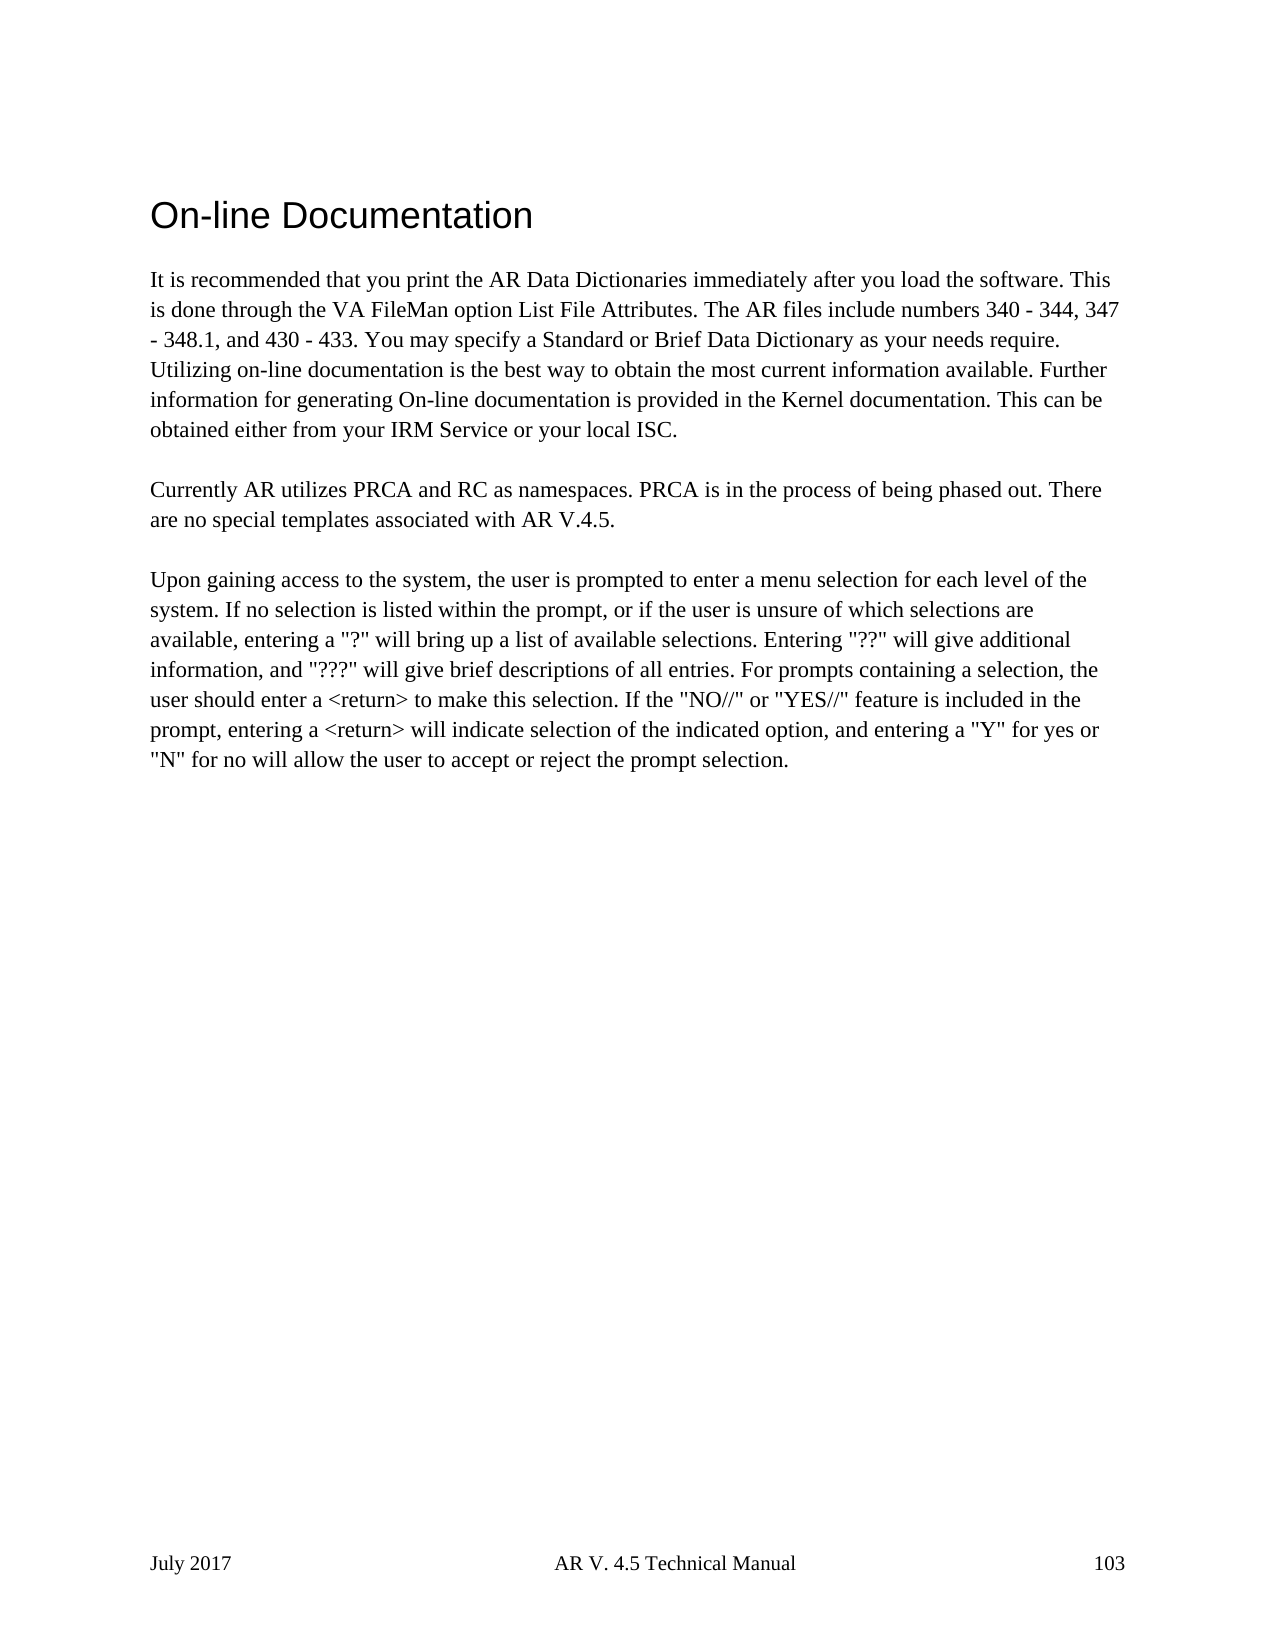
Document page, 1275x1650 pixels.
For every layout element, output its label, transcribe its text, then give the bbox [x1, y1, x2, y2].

text Upon gaining access to the system, the user is prompted to enter a menu selection for each level of the system. If no selection is listed within the prompt, or if the user is unsure of which selections are available, entering a "?" will bring up a list of available selections. Entering "??" will give additional information, and "???" will give brief descriptions of all entries. For prompts containing a selection, the user should enter a <return> to make this selection. If the "NO//" or "YES//" feature is included in the prompt, entering a <return> will indicate selection of the indicated option, and entering a "Y" for yes or "N" for no will allow the user to accept or reject the prompt selection. [150, 563, 1125, 773]
text Currently AR utilizes PRCA and RC as namespaces. PRCA is in the process of being phased out. There are no special templates associated with AR V.4.5. [150, 473, 1125, 533]
subtitle On-line Documentation [150, 193, 1125, 236]
text It is recommended that you print the AR Data Dictionaries immediately after you load the software. This is done through the VA FileMan option List File Attributes. The AR files include numbers 340 - 344, 347 - 348.1, and 430 - 433. You may specify a Standard or Brief Data Dictionary as your needs require. Utilizing on-line documentation is the best way to obtain the most current information available. Further information for generating On-line documentation is provided in the Kernel documentation. This can be obtained either from your IRM Service or your local ISC. [150, 263, 1125, 443]
